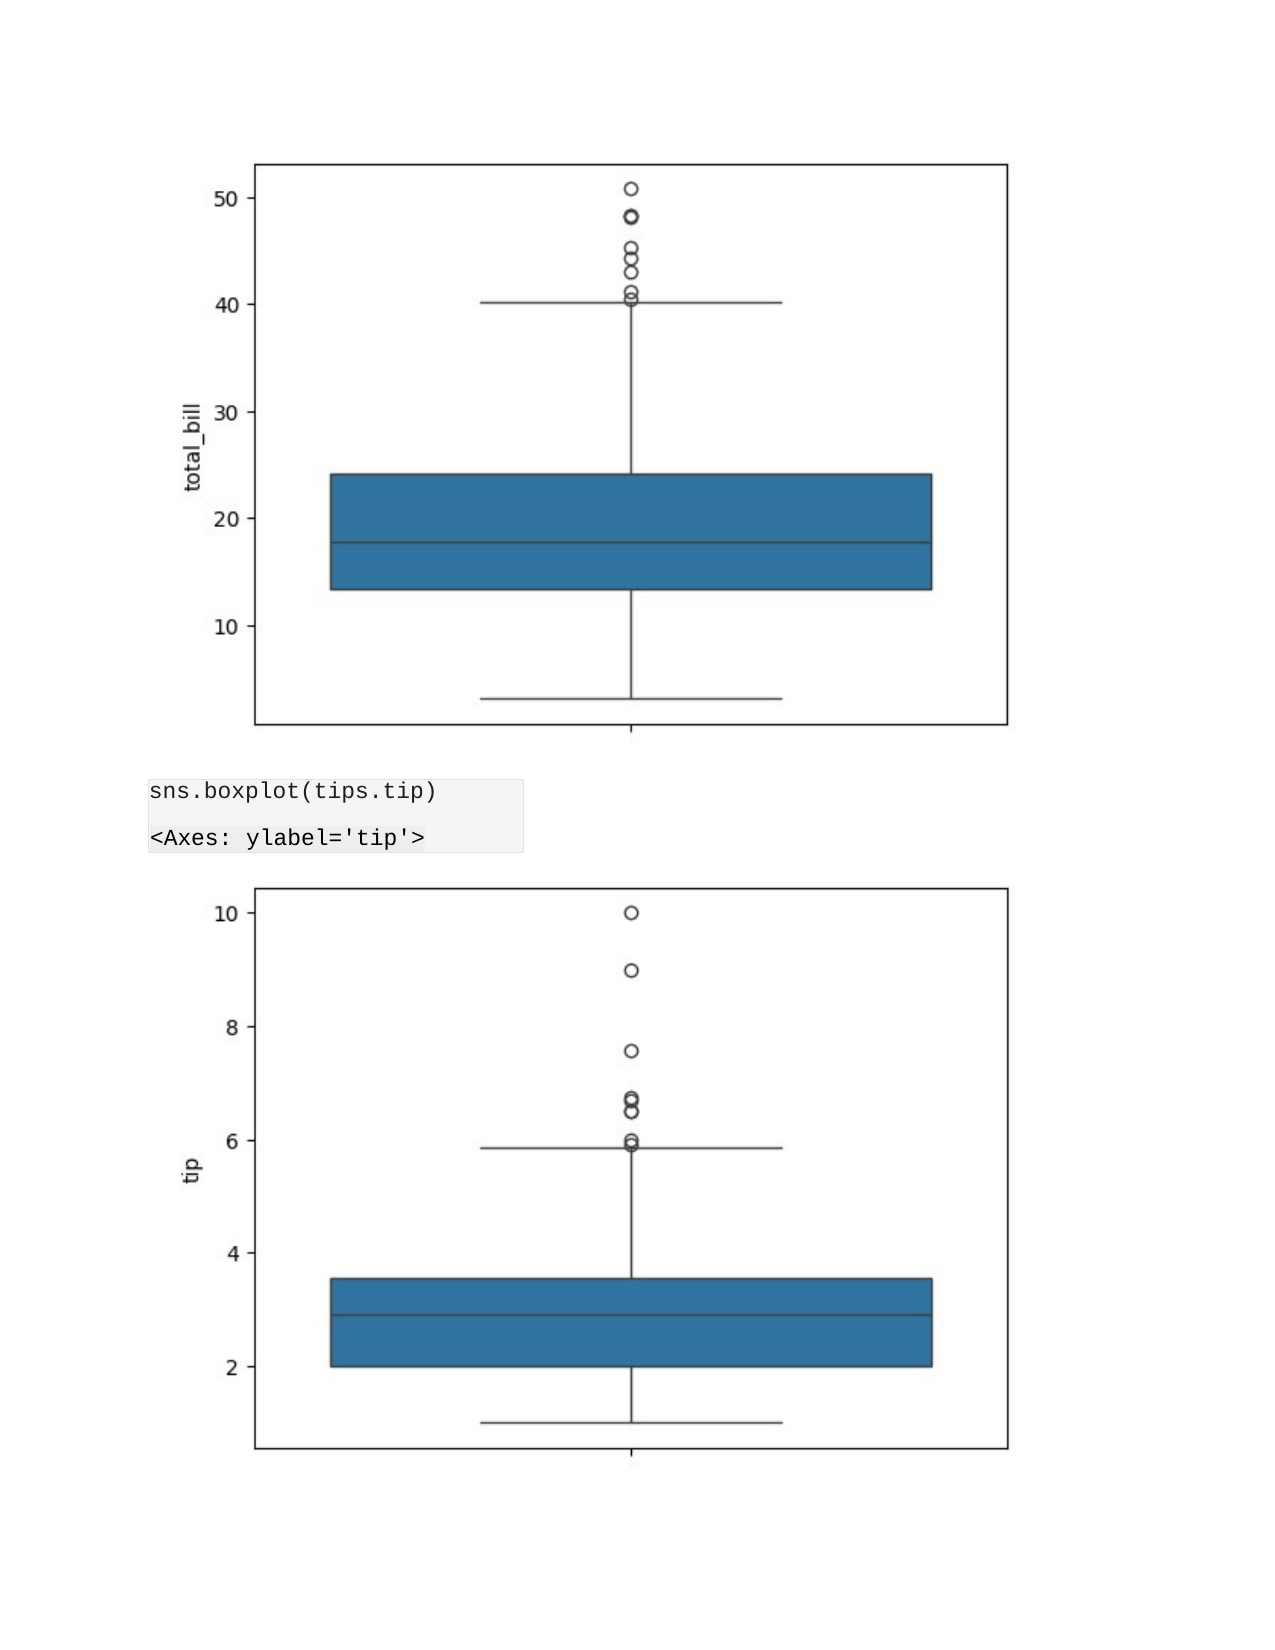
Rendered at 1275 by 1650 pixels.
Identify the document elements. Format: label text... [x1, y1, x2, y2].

picture [168, 150, 1022, 747]
text sns.boxplot(tips.tip) <Axes: ylabel='tip'> [149, 780, 523, 852]
picture [168, 874, 1021, 1471]
